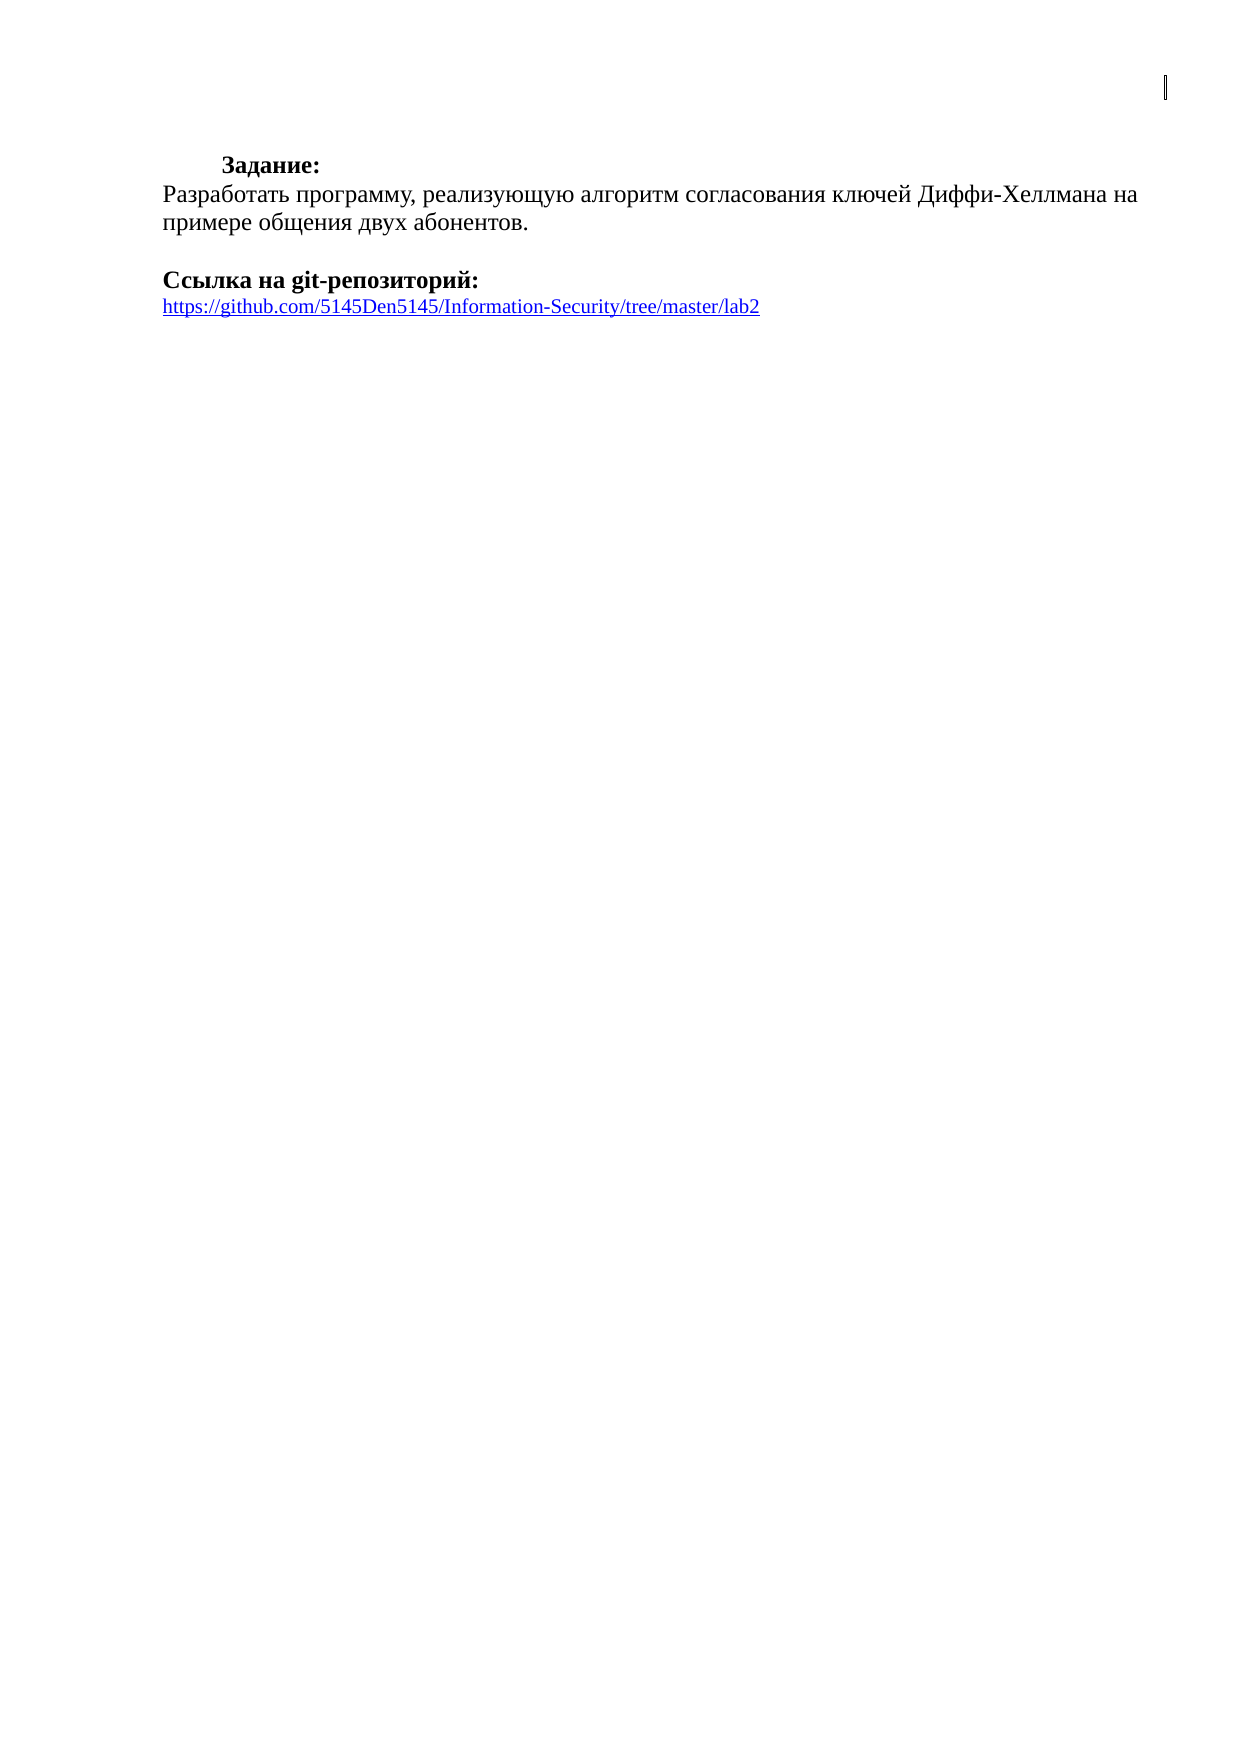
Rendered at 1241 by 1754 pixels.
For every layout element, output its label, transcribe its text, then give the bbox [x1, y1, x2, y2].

text Разработать программу, реализующую алгоритм согласования ключей Диффи-Хеллмана на примере общения двух абонентов. [162, 179, 1166, 236]
text https://github.com/5145Den5145/Information-Security/tree/master/lab2 [162, 294, 1166, 318]
text Ссылка на git-репозиторий: [162, 265, 1166, 294]
text Задание: [162, 150, 1166, 179]
